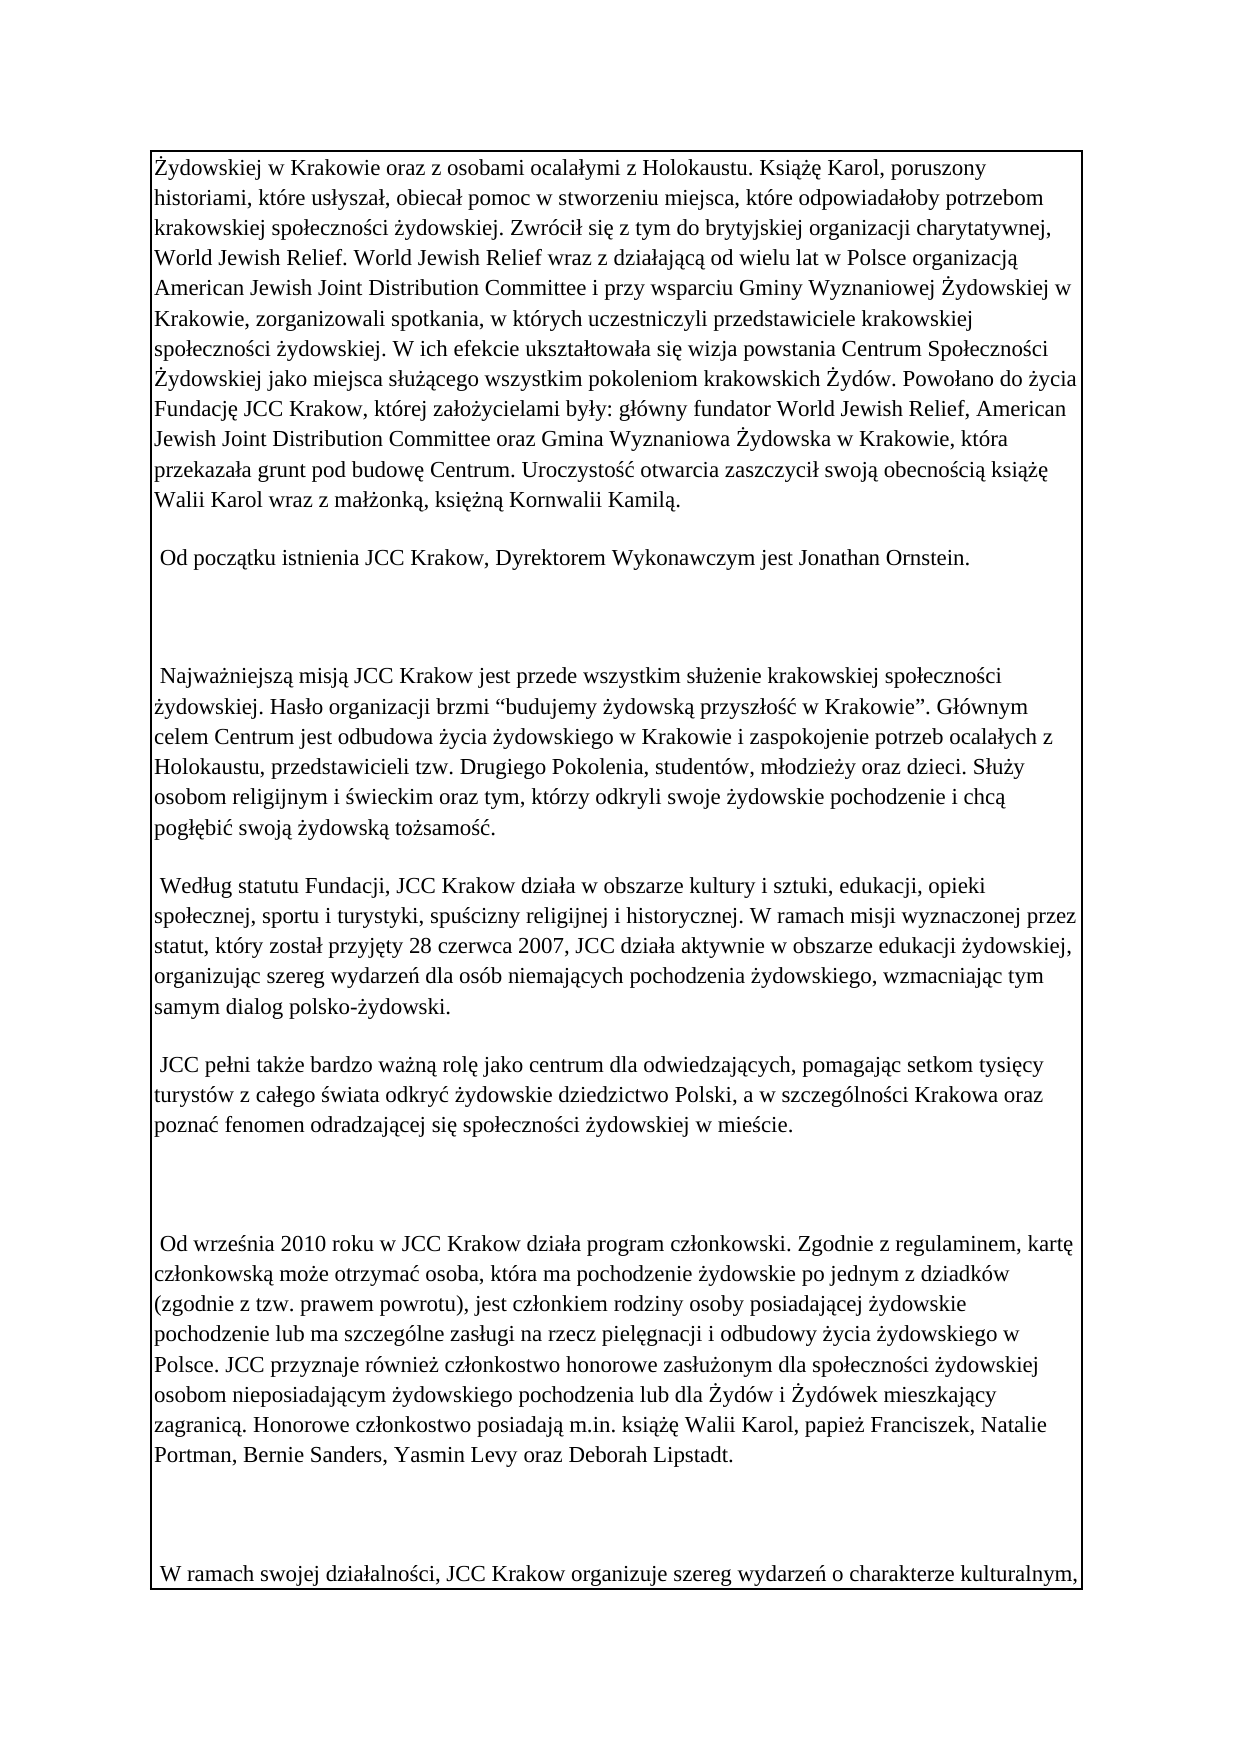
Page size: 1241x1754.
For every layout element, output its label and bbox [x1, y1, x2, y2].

table_cell [152, 152, 1081, 1588]
